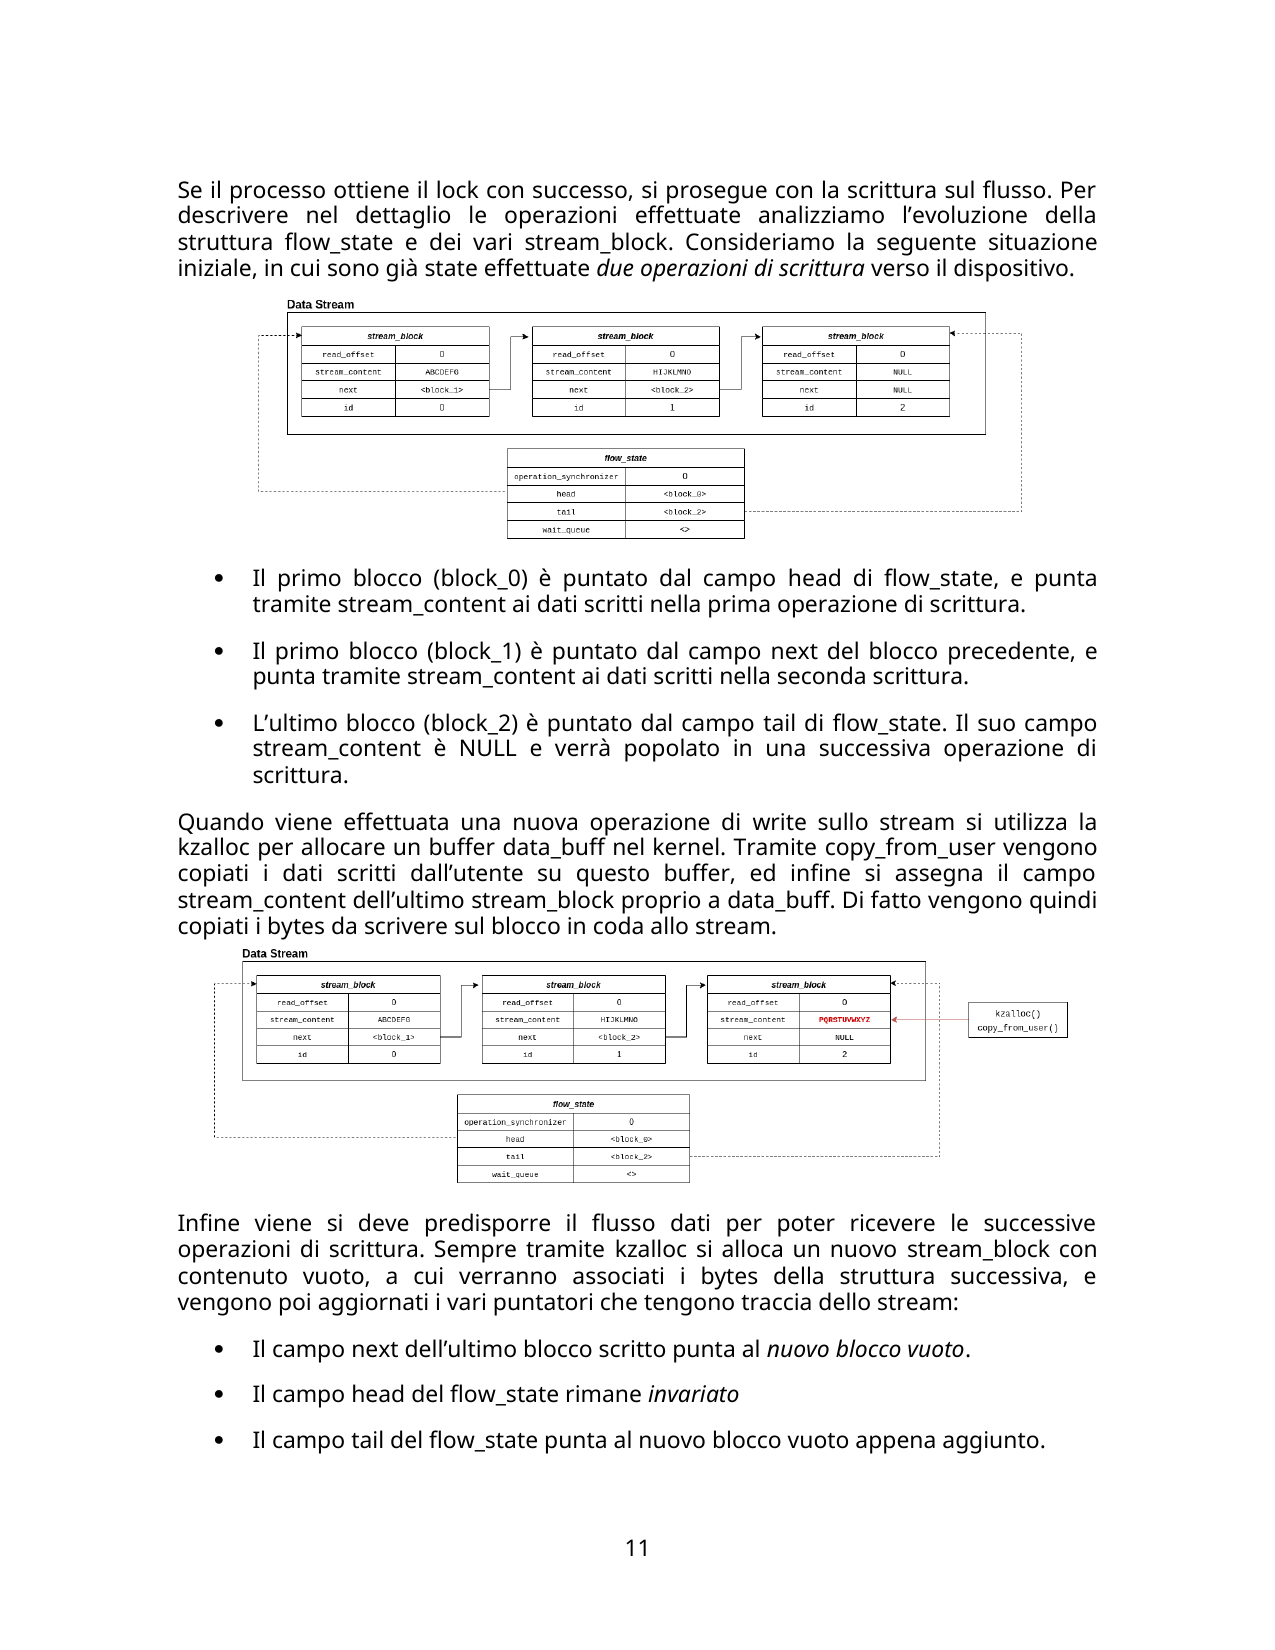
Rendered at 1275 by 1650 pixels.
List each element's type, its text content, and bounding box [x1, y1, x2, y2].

list Il campo head del flow_state rimane invariato [215, 1381, 1098, 1408]
list L’ultimo blocco (block_2) è puntato dal campo tail di flow_state. Il suo campo stream_content è NULL e verrà popolato in una successiva operazione di scrittura. [215, 710, 1098, 790]
list Il campo next dell’ultimo blocco scritto punta al nuovo blocco vuoto. [215, 1336, 1098, 1363]
picture [208, 945, 1078, 1193]
picture [253, 293, 1036, 548]
list Il campo tail del flow_state punta al nuovo blocco vuoto appena aggiunto. [215, 1427, 1098, 1453]
list Il primo blocco (block_1) è puntato dal campo next del blocco precedente, e punta tramite stream_content ai dati scritti nella seconda scrittura. [215, 638, 1098, 692]
text Quando viene effettuata una nuova operazione di write sullo stream si utilizza la kzalloc per allocare un buffer data_buff nel kernel. Tramite copy_from_user vengono copiati i dati scritti dall’utente su questo buffer, ed infine si assegna il campo stream_content dell’ultimo stream_block proprio a data_buff. Di fatto vengono quindi copiati i bytes da scrivere sul blocco in coda allo stream. [177, 809, 1098, 942]
